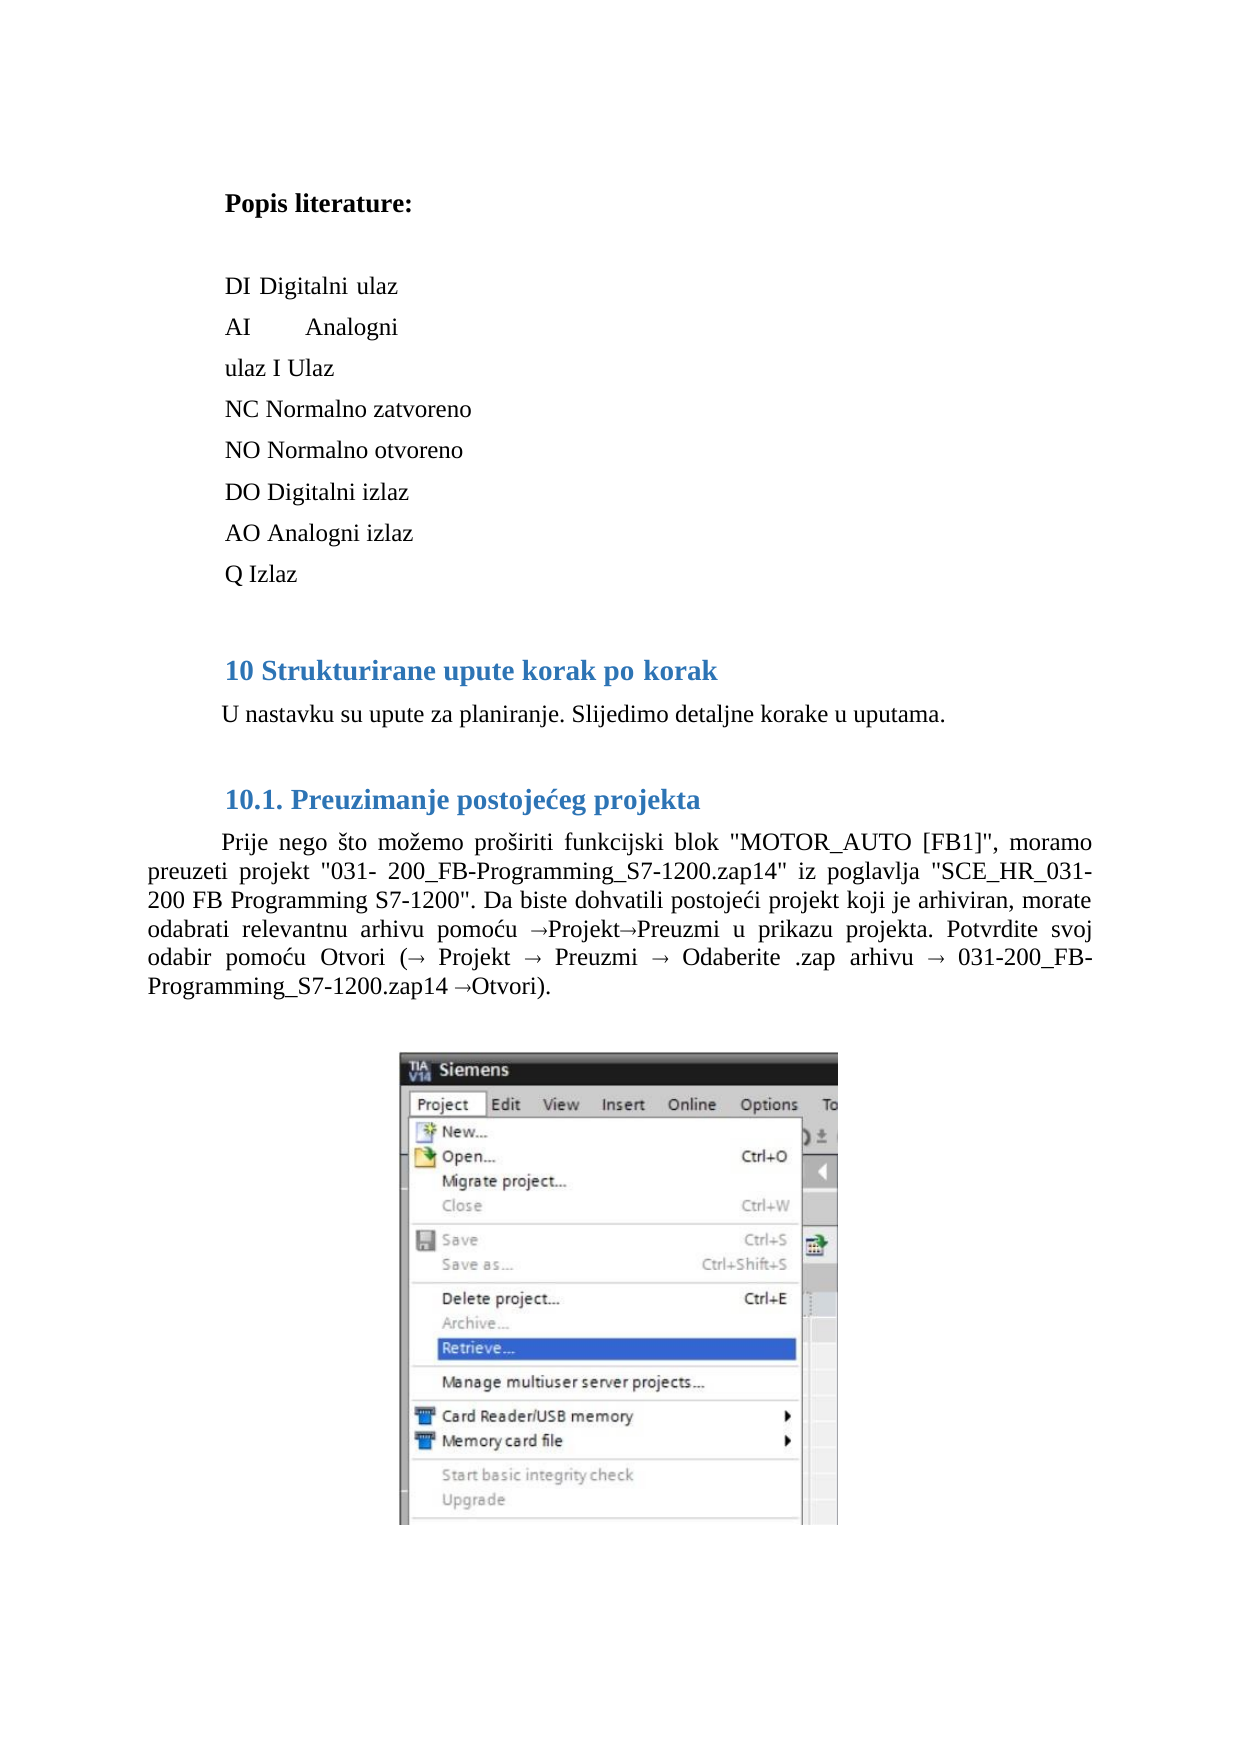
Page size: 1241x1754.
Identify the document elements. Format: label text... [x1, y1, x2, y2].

text Prije nego što možemo proširiti funkcijski blok "MOTOR_AUTO [FB1]", moramo preuzeti projekt "031- 200_FB-Programming_S7-1200.zap14" iz poglavlja "SCE_HR_031- 200 FB Programming S7-1200". Da biste dohvatili postojeći projekt koji je arhiviran, morate odabrati relevantnu arhivu pomoću ProjektPreuzmi u prikazu projekta. Potvrdite svoj odabir pomoću Otvori ( Projekt  Preuzmi  Odaberite .zap arhivu  031-200_FB- Programming_S7-1200.zap14 Otvori). [147, 827, 1093, 1000]
picture [398, 1051, 838, 1525]
subtitle Strukturirane upute korak po korak [224, 653, 1211, 687]
text AO Analogni izlaz Q Izlaz [224, 518, 415, 587]
text U nastavku su upute za planiranje. Slijedimo detaljne korake u uputama. [221, 699, 1211, 728]
subtitle Preuzimanje postojećeg projekta [224, 782, 1211, 816]
subtitle Popis literature: [224, 187, 1211, 218]
text DI Digitalni ulaz AI Analogni ulaz I Ulaz [224, 271, 398, 382]
text NC Normalno zatvoreno NO Normalno otvoreno DO Digitalni izlaz [224, 394, 473, 505]
